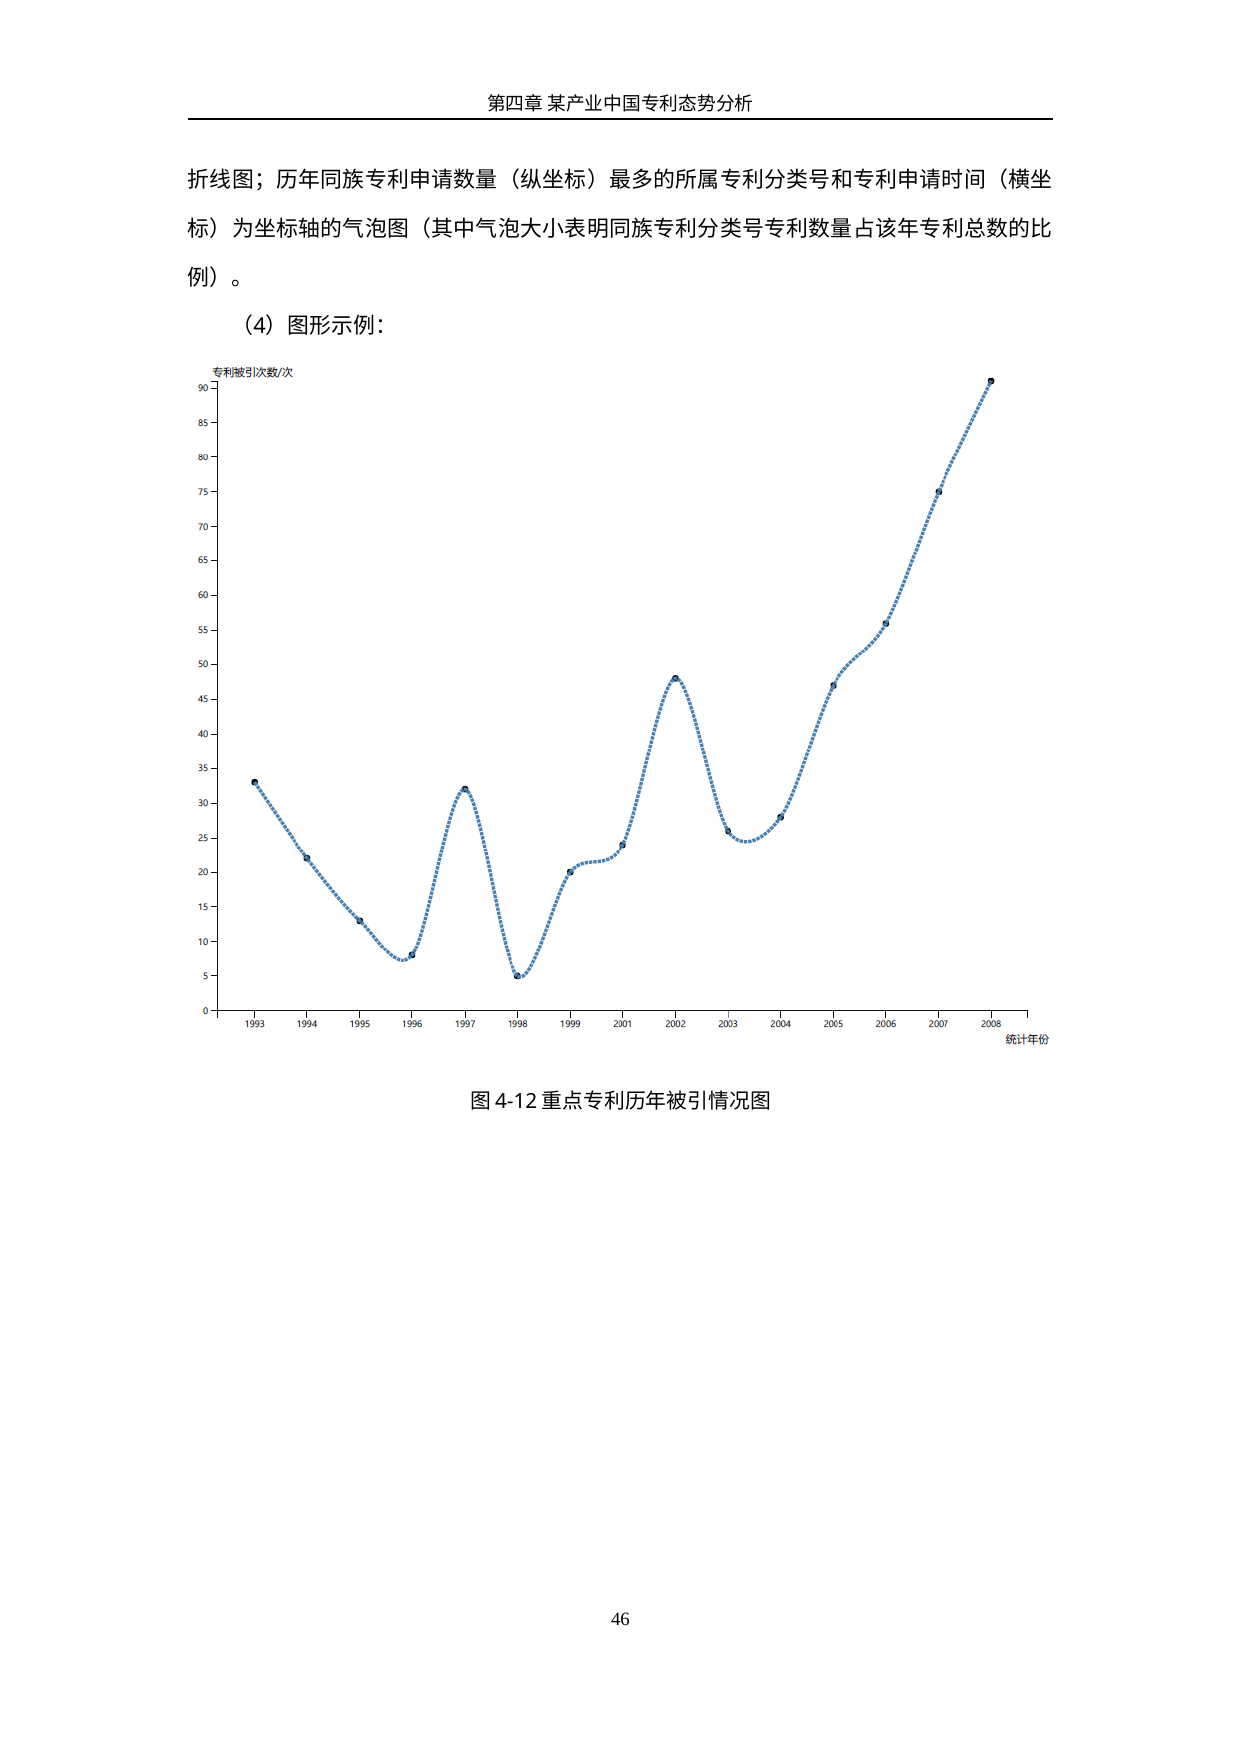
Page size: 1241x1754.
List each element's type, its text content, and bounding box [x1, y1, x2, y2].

text （4）图形示例： [187, 308, 1053, 340]
text 图4-12重点专利历年被引情况图 [187, 1084, 1053, 1116]
picture [187, 356, 1053, 1047]
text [187, 162, 1053, 292]
